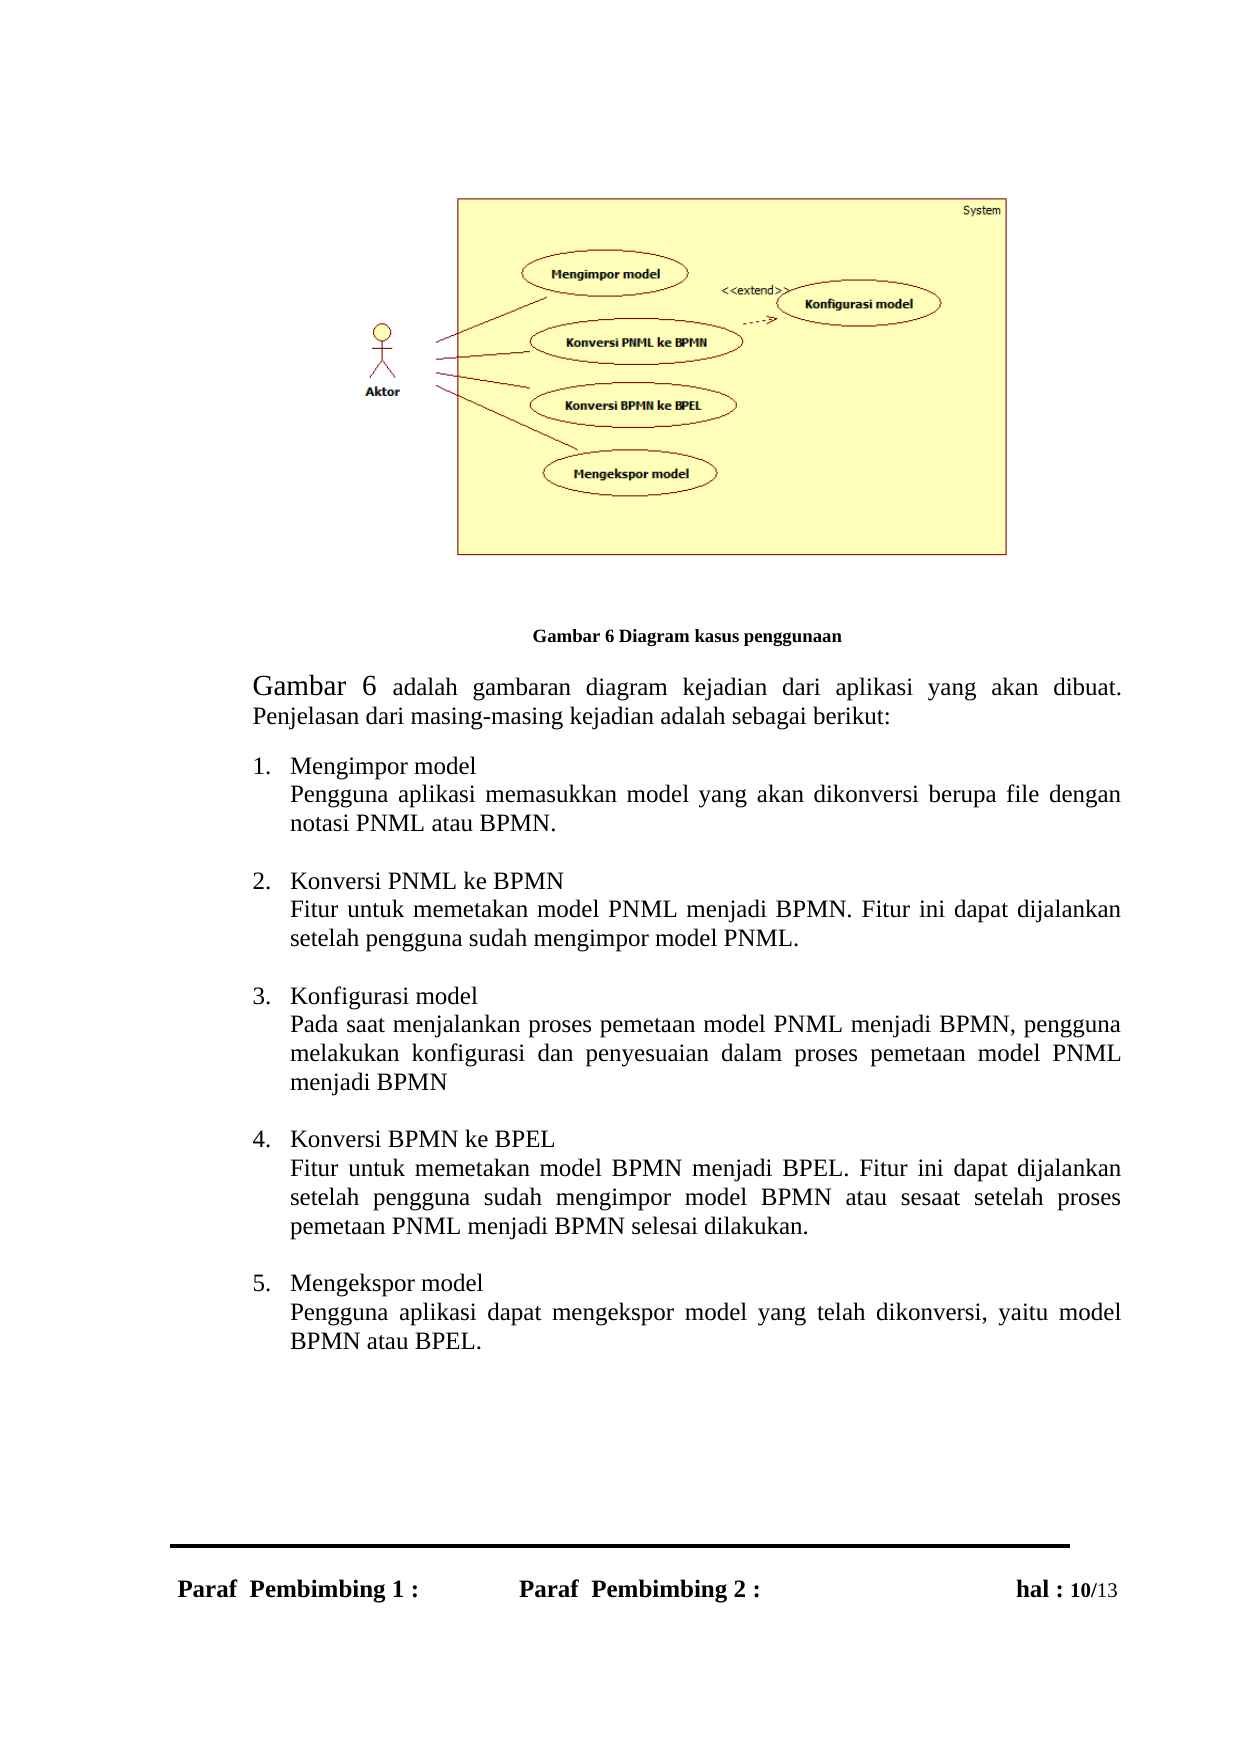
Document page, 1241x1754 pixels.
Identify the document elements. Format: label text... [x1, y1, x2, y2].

list Mengimpor model [252, 751, 1122, 779]
text Gambar 6 adalah gambaran diagram kejadian dari aplikasi yang akan dibuat. Penjelasan dari masing-masing kejadian adalah sebagai berikut: [252, 668, 1122, 730]
list Pengguna aplikasi memasukkan model yang akan dikonversi berupa file dengan notasi PNML atau BPMN. [290, 779, 1122, 837]
list Fitur untuk memetakan model BPMN menjadi BPEL. Fitur ini dapat dijalankan setelah pengguna sudah mengimpor model BPMN atau sesaat setelah proses pemetaan PNML menjadi BPMN selesai dilakukan. [290, 1153, 1122, 1239]
text Gambar 6 Diagram kasus penggunaan [252, 625, 1122, 647]
list Konversi BPMN ke BPEL [252, 1124, 1122, 1153]
list Konversi PNML ke BPMN [252, 866, 1122, 894]
picture [308, 177, 1028, 584]
list Pengguna aplikasi dapat mengekspor model yang telah dikonversi, yaitu model BPMN atau BPEL. [290, 1297, 1122, 1354]
list Konfigurasi model [252, 981, 1122, 1009]
list Mengekspor model [252, 1268, 1122, 1297]
list Fitur untuk memetakan model PNML menjadi BPMN. Fitur ini dapat dijalankan setelah pengguna sudah mengimpor model PNML. [290, 894, 1122, 952]
list Pada saat menjalankan proses pemetaan model PNML menjadi BPMN, pengguna melakukan konfigurasi dan penyesuaian dalam proses pemetaan model PNML menjadi BPMN [290, 1009, 1122, 1096]
